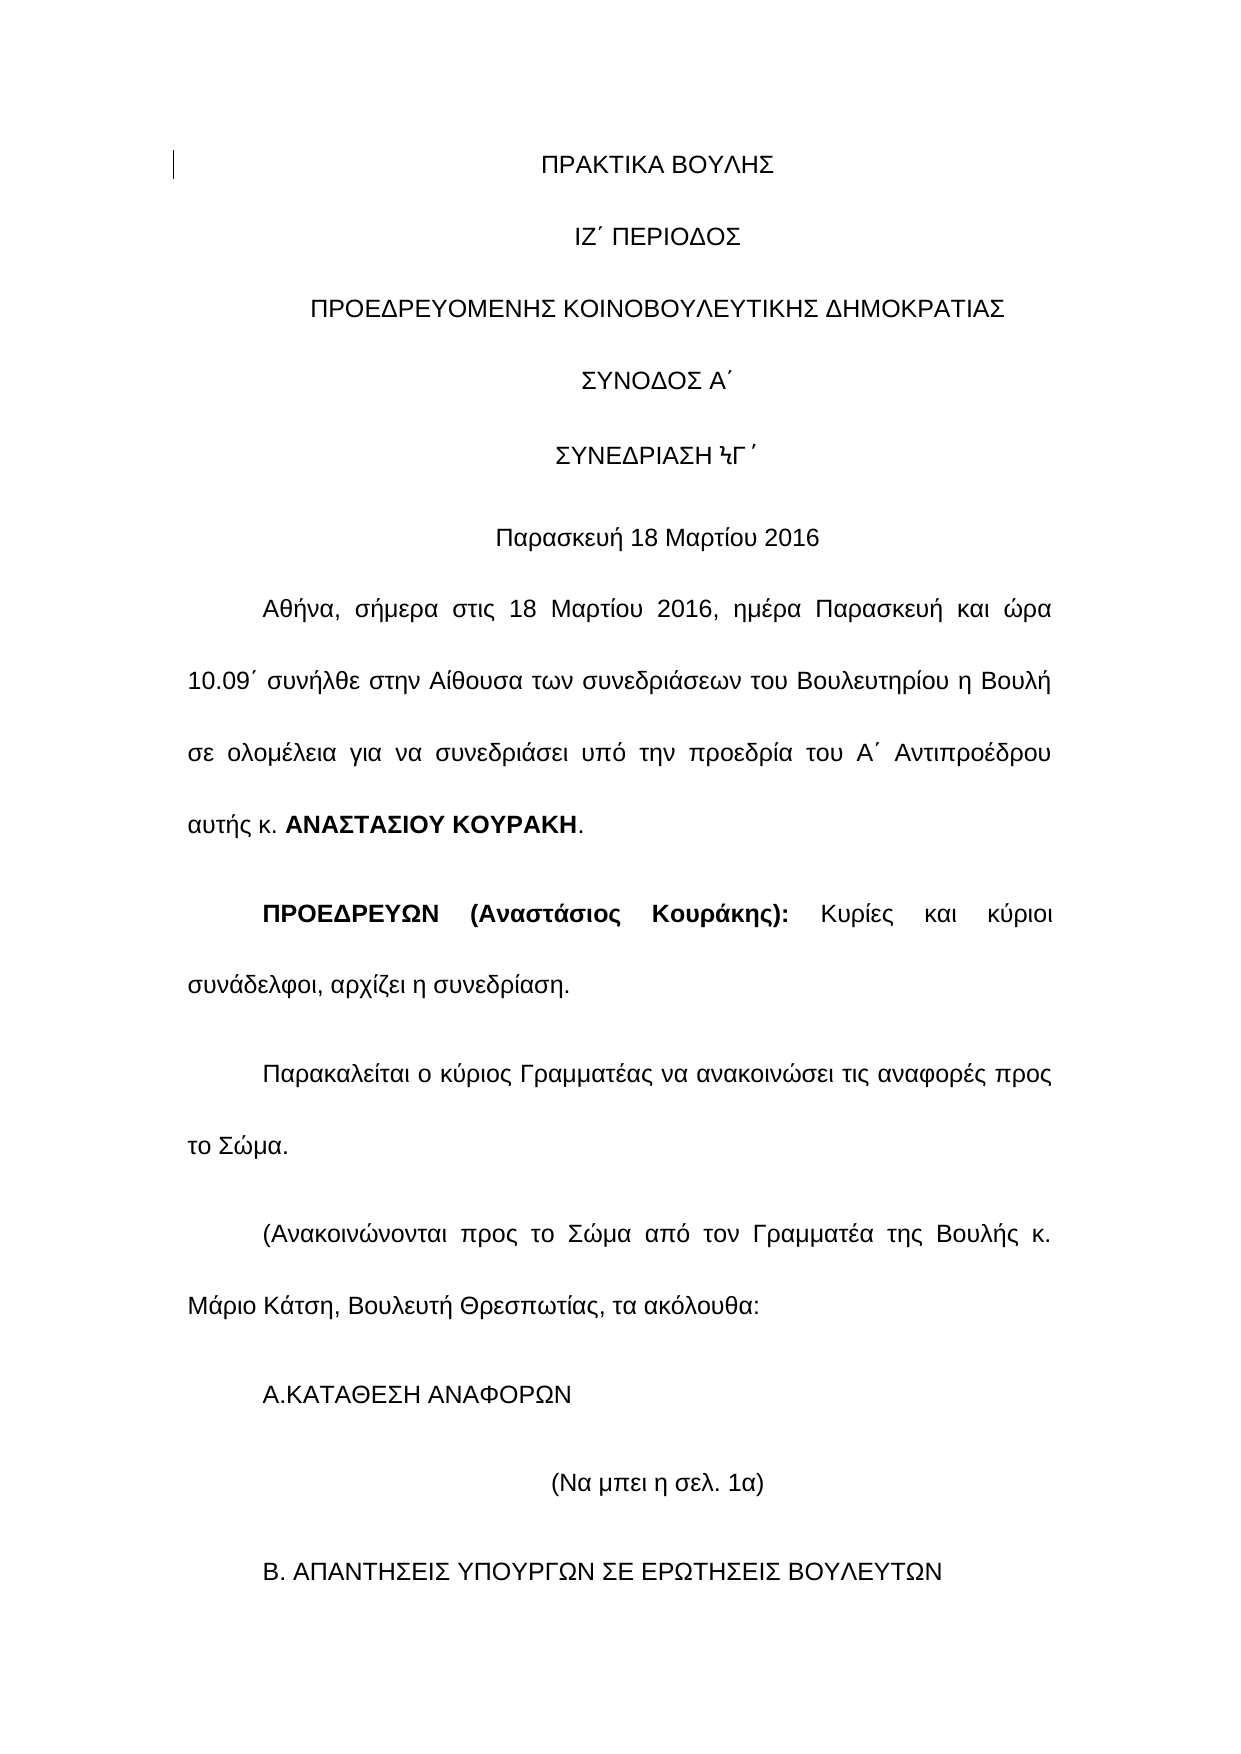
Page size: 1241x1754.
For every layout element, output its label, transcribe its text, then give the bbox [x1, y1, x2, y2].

text (Να μπει η σελ. 1α) [187, 1468, 1053, 1497]
text ΠΡΟΕΔΡΕΥΟΜΕΝΗΣ ΚΟΙΝΟΒΟΥΛΕΥΤΙΚΗΣ ΔΗΜΟΚΡΑΤΙΑΣ [187, 294, 1053, 322]
text Β. ΑΠΑΝΤΗΣΕΙΣ ΥΠΟΥΡΓΩΝ ΣΕ ΕΡΩΤΗΣΕΙΣ ΒΟΥΛΕΥΤΩΝ [187, 1557, 1053, 1586]
text ΠΡΑΚΤΙΚΑ ΒΟΥΛΗΣ [187, 150, 1053, 179]
text (Ανακοινώνονται προς το Σώμα από τον Γραμματέα της Βουλής κ. Μάριο Κάτση, Βουλευτή Θρεσπωτίας, τα ακόλουθα: [187, 1219, 1053, 1320]
text ΣΥΝΟΔΟΣ Α΄ [187, 366, 1053, 394]
text ΣΥΝΕΔΡΙΑΣΗ ϞΓ΄ [187, 437, 1053, 472]
text ΙΖ΄ ΠΕΡΙΟΔΟΣ [187, 222, 1053, 251]
text Αθήνα, σήμερα στις 18 Μαρτίου 2016, ημέρα Παρασκευή και ώρα 10.09΄ συνήλθε στην Αίθουσα των συνεδριάσεων του Βουλευτηρίου η Βουλή σε ολομέλεια για να συνεδριάσει υπό την προεδρία του Α΄ Αντιπροέδρου αυτής κ. ΑΝΑΣΤΑΣΙΟΥ ΚΟΥΡΑΚΗ. [187, 594, 1053, 839]
text Παρασκευή 18 Μαρτίου 2016 [187, 523, 1053, 551]
text Παρακαλείται ο κύριος Γραμματέας να ανακοινώσει τις αναφορές προς το Σώμα. [187, 1059, 1053, 1160]
text Α.ΚΑΤΑΘΕΣΗ ΑΝΑΦΟΡΩΝ [187, 1380, 1053, 1409]
text ΠΡΟΕΔΡΕΥΩΝ (Αναστάσιος Κουράκης): Κυρίες και κύριοι συνάδελφοι, αρχίζει η συνεδρίαση. [187, 899, 1053, 999]
